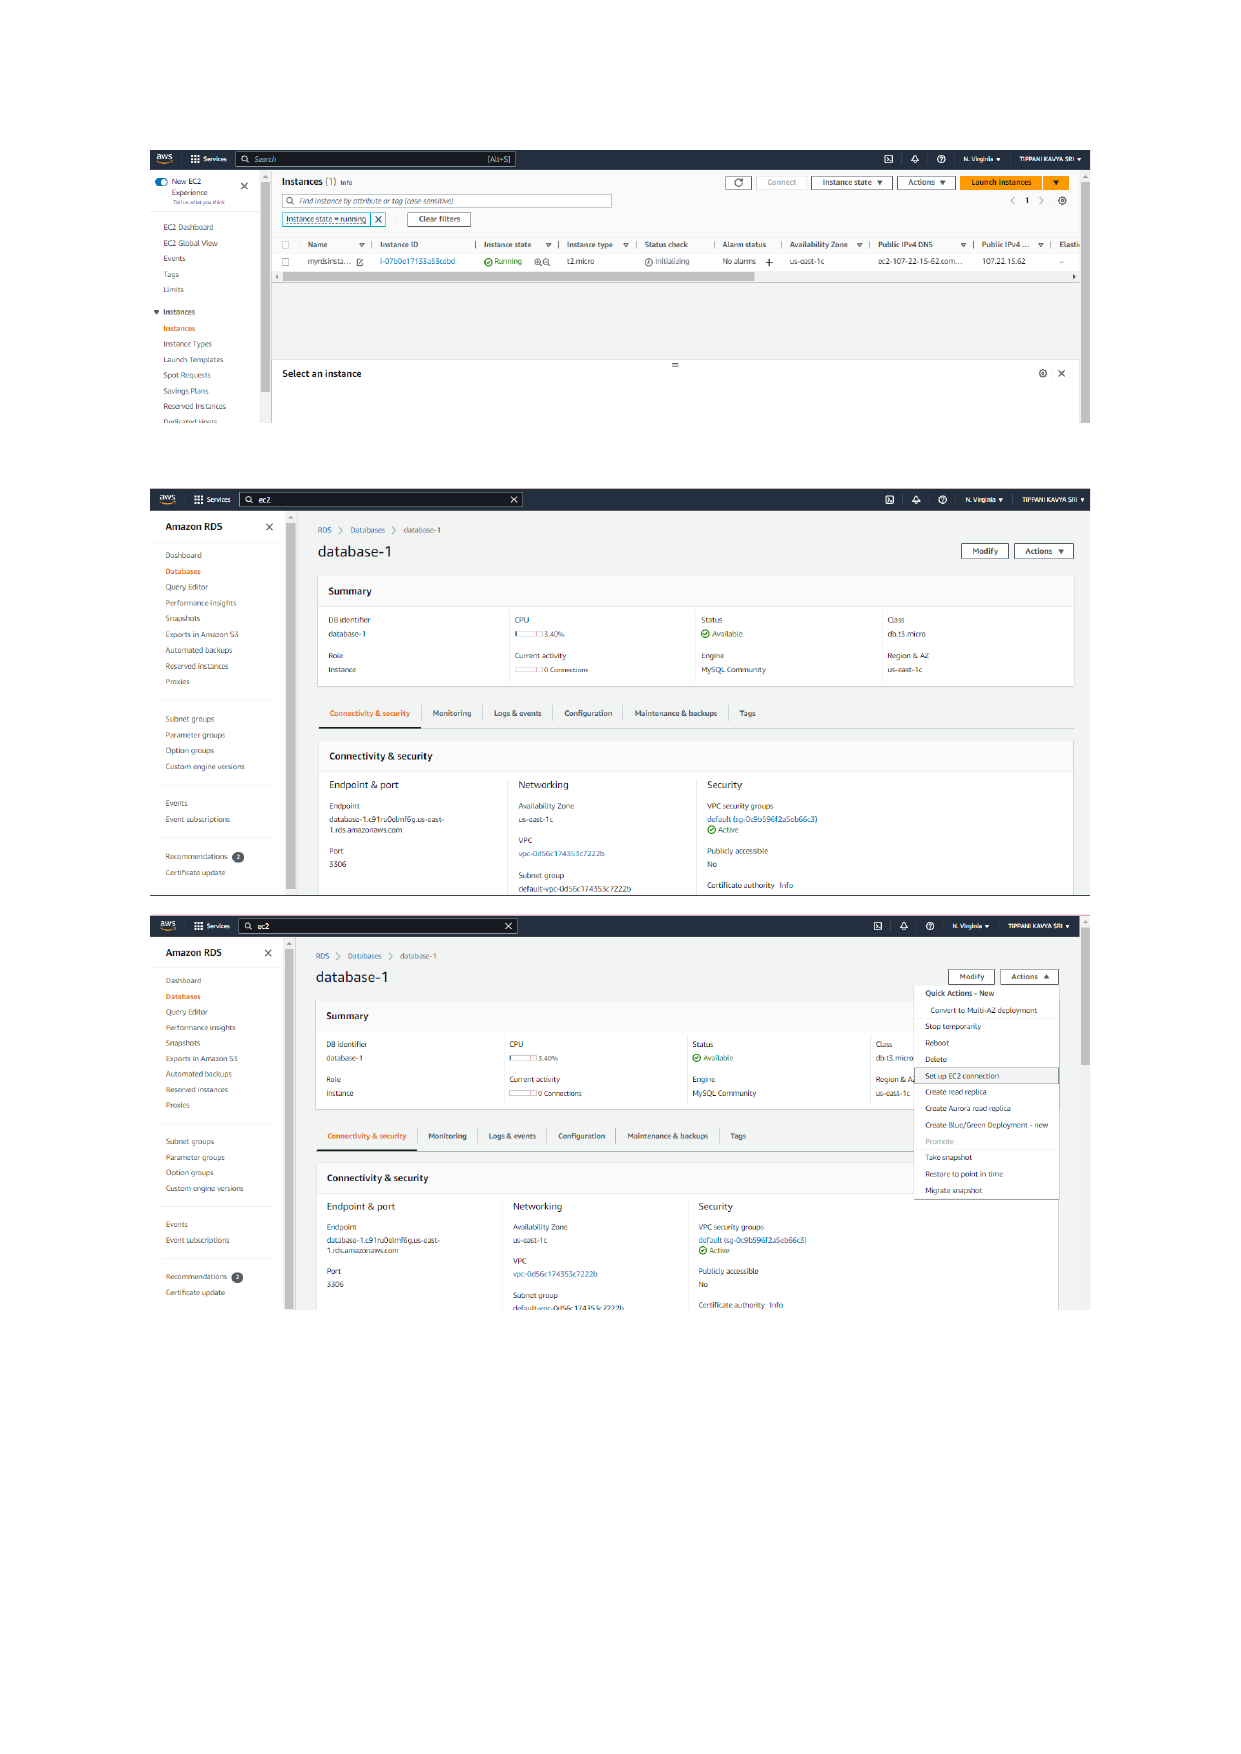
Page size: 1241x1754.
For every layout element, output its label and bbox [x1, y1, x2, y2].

picture [150, 488, 1091, 896]
picture [150, 150, 1091, 423]
picture [150, 914, 1091, 1310]
